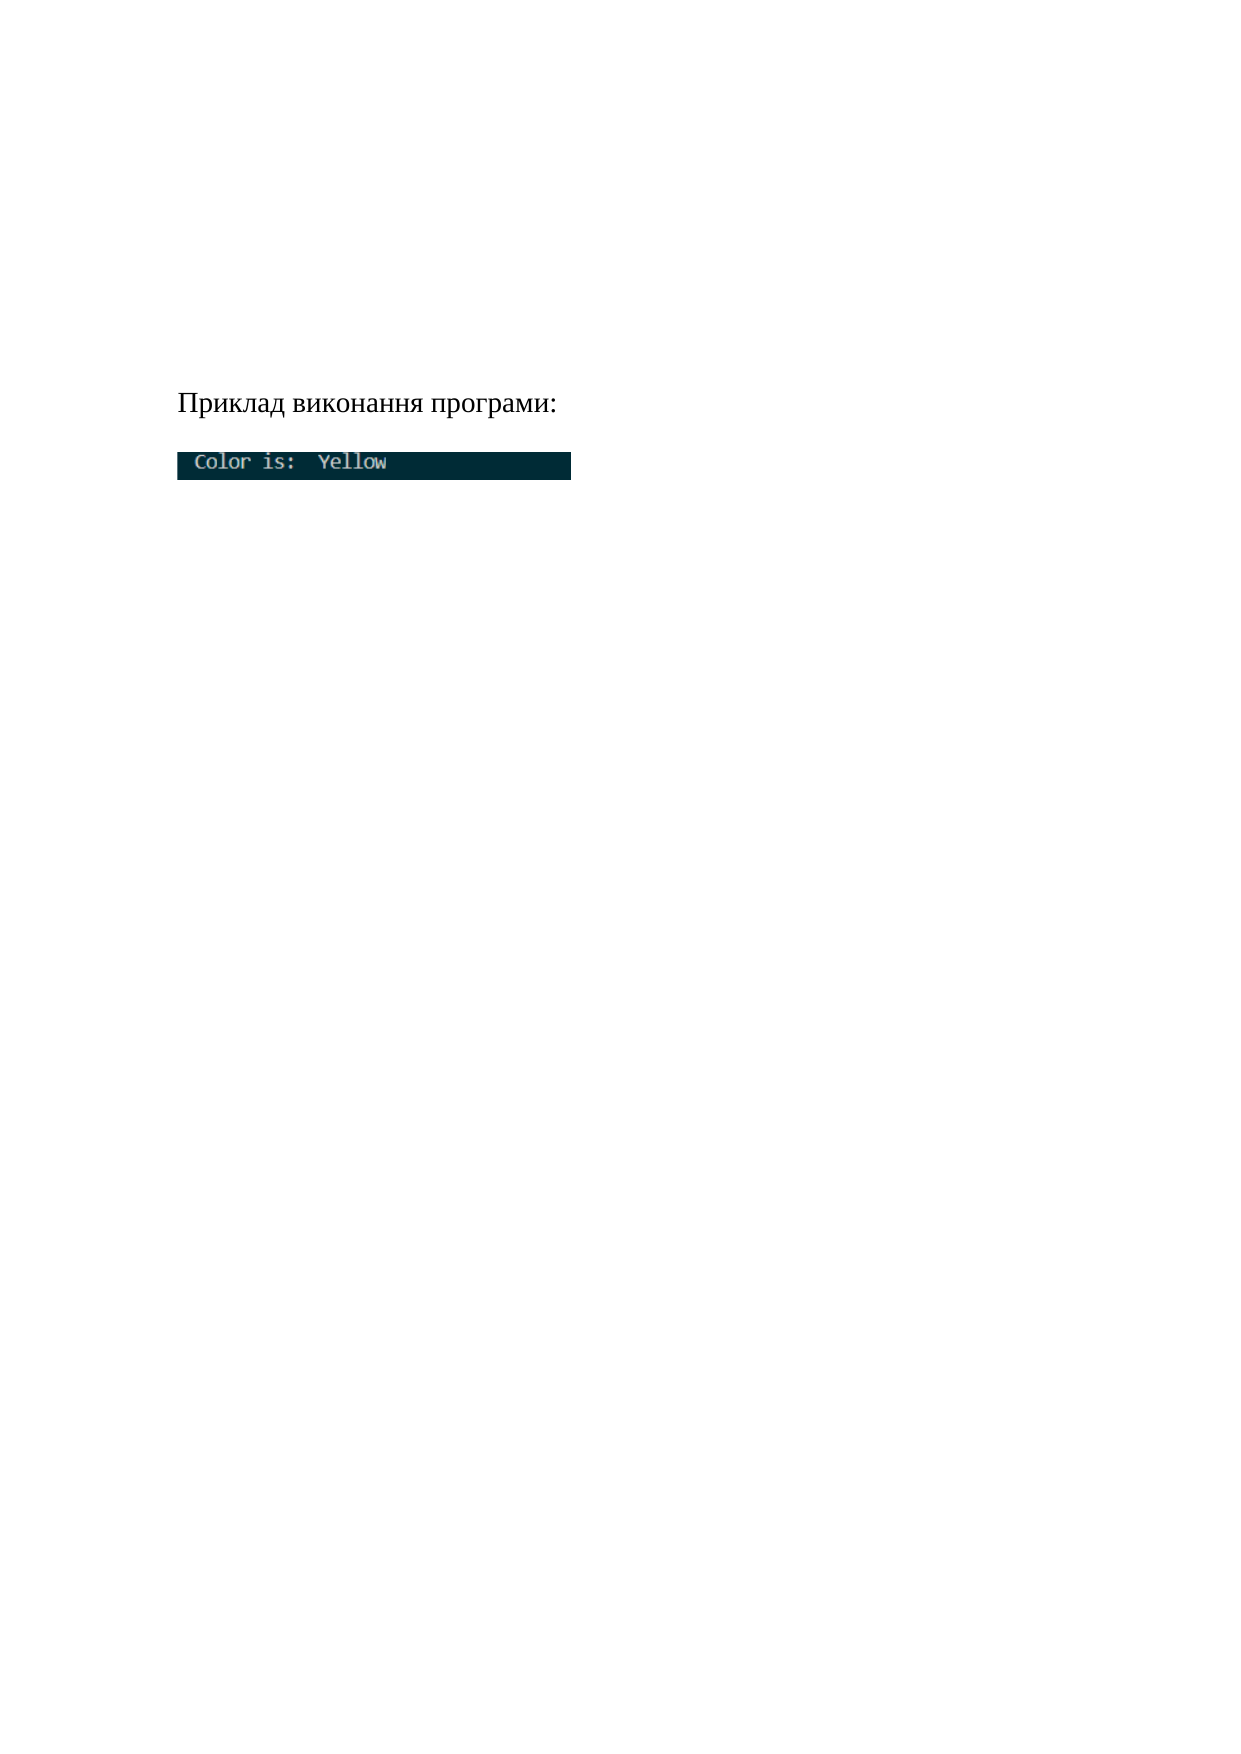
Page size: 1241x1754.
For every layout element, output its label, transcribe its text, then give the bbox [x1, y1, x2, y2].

picture [371, 458, 385, 468]
picture [355, 452, 360, 468]
picture [319, 455, 329, 468]
picture [364, 458, 368, 468]
picture [343, 452, 349, 468]
picture [220, 452, 225, 468]
picture [330, 458, 334, 468]
list Приклад виконання програми: [177, 386, 1147, 419]
picture [229, 458, 233, 468]
picture [195, 455, 205, 468]
